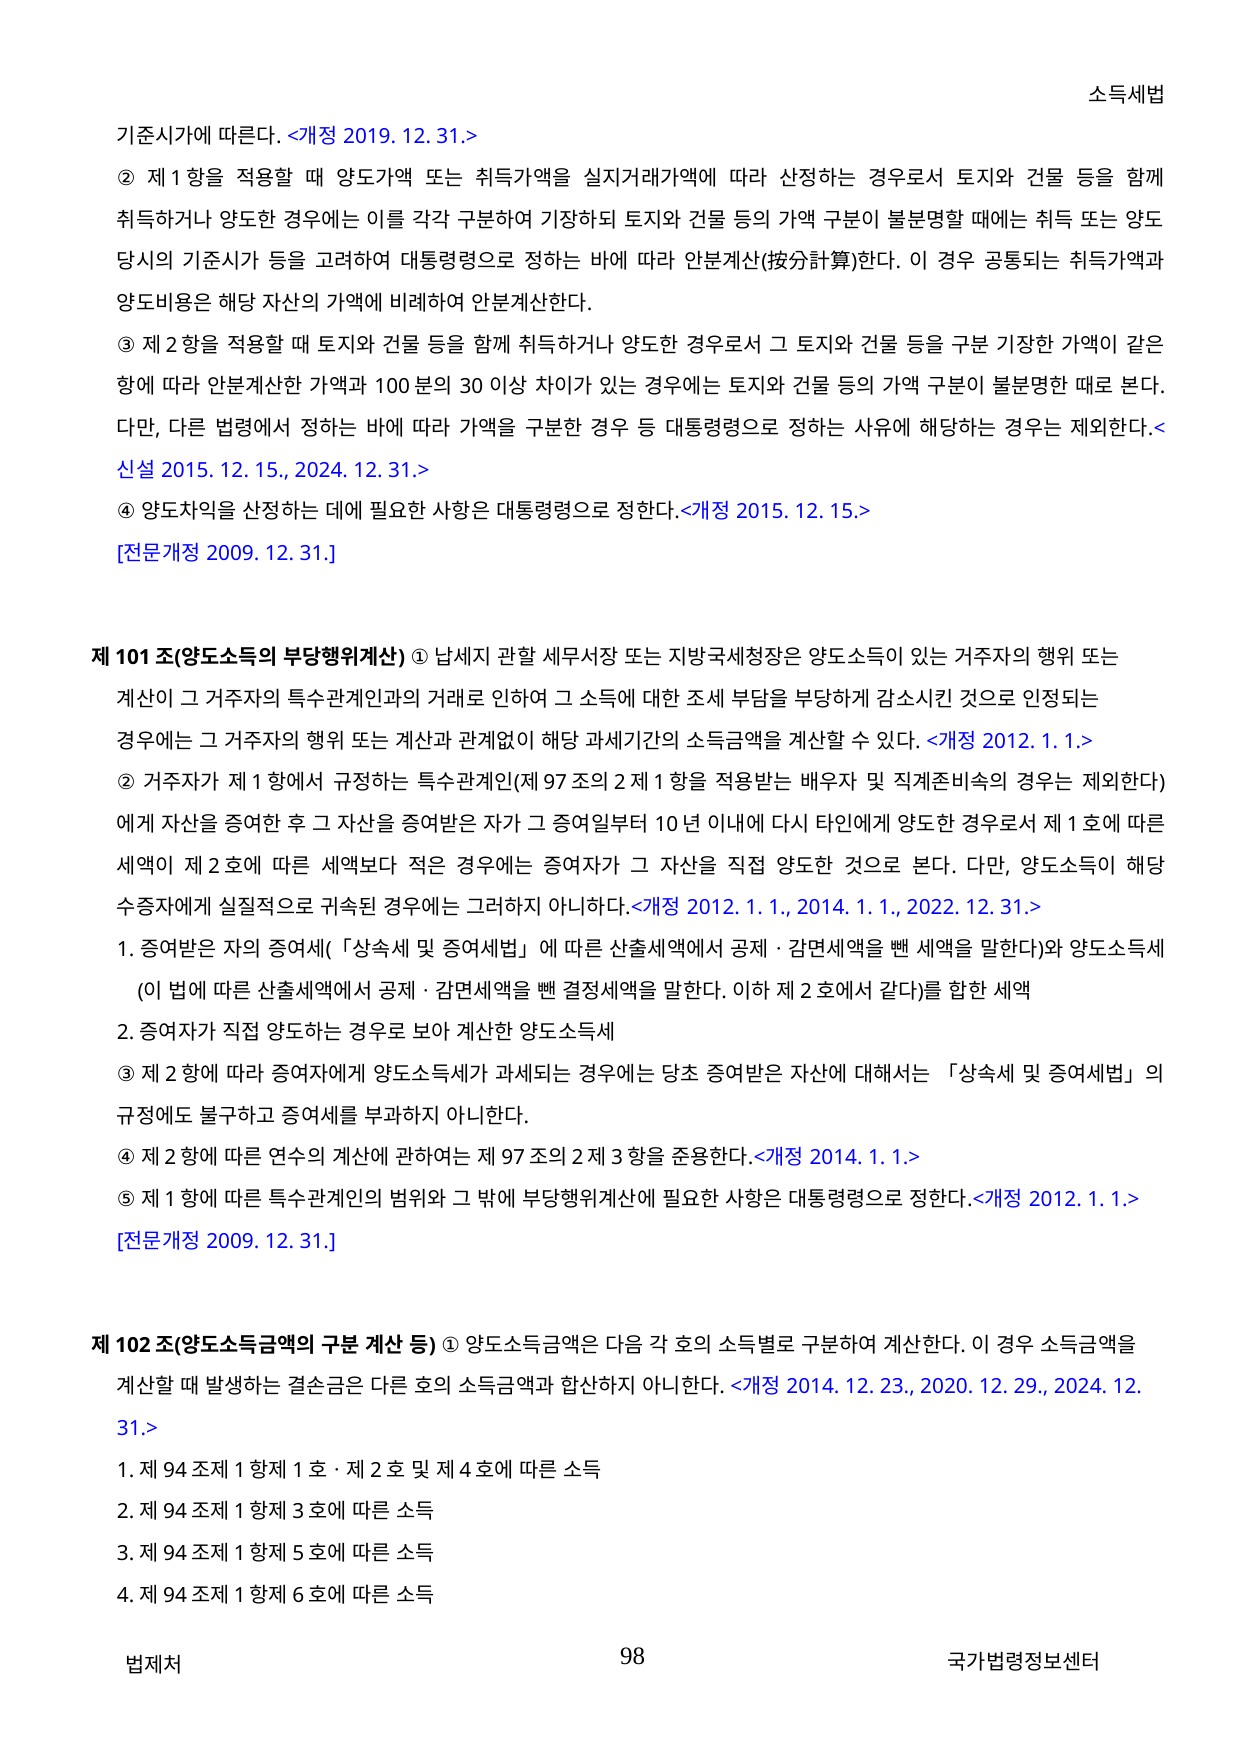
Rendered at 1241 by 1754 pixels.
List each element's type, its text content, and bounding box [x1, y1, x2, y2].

text ④ 양도차익을 산정하는 데에 필요한 사항은 대통령령으로 정한다.<개정 2015. 12. 15.> [117, 483, 1165, 525]
text ② 거주자가 제1항에서 규정하는 특수관계인(제97조의2제1항을 적용받는 배우자 및 직계존비속의 경우는 제외한다)에게 자산을 증여한 후 그 자산을 증여받은 자가 그 증여일부터 10년 이내에 다시 타인에게 양도한 경우로서 제1호에 따른 세액이 제2호에 따른 세액보다 적은 경우에는 증여자가 그 자산을 직접 양도한 것으로 본다. 다만, 양도소득이 해당 수증자에게 실질적으로 귀속된 경우에는 그러하지 아니하다.<개정 2012. 1. 1., 2014. 1. 1., 2022. 12. 31.> [117, 754, 1165, 921]
text [전문개정 2009. 12. 31.] [117, 1212, 1165, 1254]
text ③ 제2항에 따라 증여자에게 양도소득세가 과세되는 경우에는 당초 증여받은 자산에 대해서는 「상속세 및 증여세법」의 규정에도 불구하고 증여세를 부과하지 아니한다. [117, 1046, 1165, 1129]
text 2. 증여자가 직접 양도하는 경우로 보아 계산한 양도소득세 [117, 1004, 1165, 1046]
text ④ 제2항에 따른 연수의 계산에 관하여는 제97조의2제3항을 준용한다.<개정 2014. 1. 1.> [117, 1129, 1165, 1171]
text 4. 제94조제1항제6호에 따른 소득 [117, 1567, 1165, 1608]
text ③ 제2항을 적용할 때 토지와 건물 등을 함께 취득하거나 양도한 경우로서 그 토지와 건물 등을 구분 기장한 가액이 같은 항에 따라 안분계산한 가액과 100분의 30 이상 차이가 있는 경우에는 토지와 건물 등의 가액 구분이 불분명한 때로 본다. 다만, 다른 법령에서 정하는 바에 따라 가액을 구분한 경우 등 대통령령으로 정하는 사유에 해당하는 경우는 제외한다.<신설 2015. 12. 15., 2024. 12. 31.> [117, 317, 1165, 483]
text [전문개정 2009. 12. 31.] [117, 525, 1165, 567]
text 2. 제94조제1항제3호에 따른 소득 [117, 1483, 1165, 1525]
text 1. 증여받은 자의 증여세(「상속세 및 증여세법」에 따른 산출세액에서 공제ㆍ감면세액을 뺀 세액을 말한다)와 양도소득세(이 법에 따른 산출세액에서 공제ㆍ감면세액을 뺀 결정세액을 말한다. 이하 제2호에서 같다)를 합한 세액 [117, 921, 1165, 1004]
text ② 제1항을 적용할 때 양도가액 또는 취득가액을 실지거래가액에 따라 산정하는 경우로서 토지와 건물 등을 함께 취득하거나 양도한 경우에는 이를 각각 구분하여 기장하되 토지와 건물 등의 가액 구분이 불분명할 때에는 취득 또는 양도 당시의 기준시가 등을 고려하여 대통령령으로 정하는 바에 따라 안분계산(按分計算)한다. 이 경우 공통되는 취득가액과 양도비용은 해당 자산의 가액에 비례하여 안분계산한다. [117, 150, 1165, 317]
text 3. 제94조제1항제5호에 따른 소득 [117, 1525, 1165, 1567]
text 1. 제94조제1항제1호ㆍ제2호 및 제4호에 따른 소득 [117, 1442, 1165, 1483]
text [92, 108, 1165, 150]
text 제101조(양도소득의 부당행위계산) ① 납세지 관할 세무서장 또는 지방국세청장은 양도소득이 있는 거주자의 행위 또는 계산이 그 거주자의 특수관계인과의 거래로 인하여 그 소득에 대한 조세 부담을 부당하게 감소시킨 것으로 인정되는 경우에는 그 거주자의 행위 또는 계산과 관계없이 해당 과세기간의 소득금액을 계산할 수 있다. <개정 2012. 1. 1.> [92, 629, 1165, 754]
text 제102조(양도소득금액의 구분 계산 등) ① 양도소득금액은 다음 각 호의 소득별로 구분하여 계산한다. 이 경우 소득금액을 계산할 때 발생하는 결손금은 다른 호의 소득금액과 합산하지 아니한다. <개정 2014. 12. 23., 2020. 12. 29., 2024. 12. 31.> [92, 1317, 1165, 1442]
text ⑤ 제1항에 따른 특수관계인의 범위와 그 밖에 부당행위계산에 필요한 사항은 대통령령으로 정한다.<개정 2012. 1. 1.> [117, 1171, 1165, 1212]
